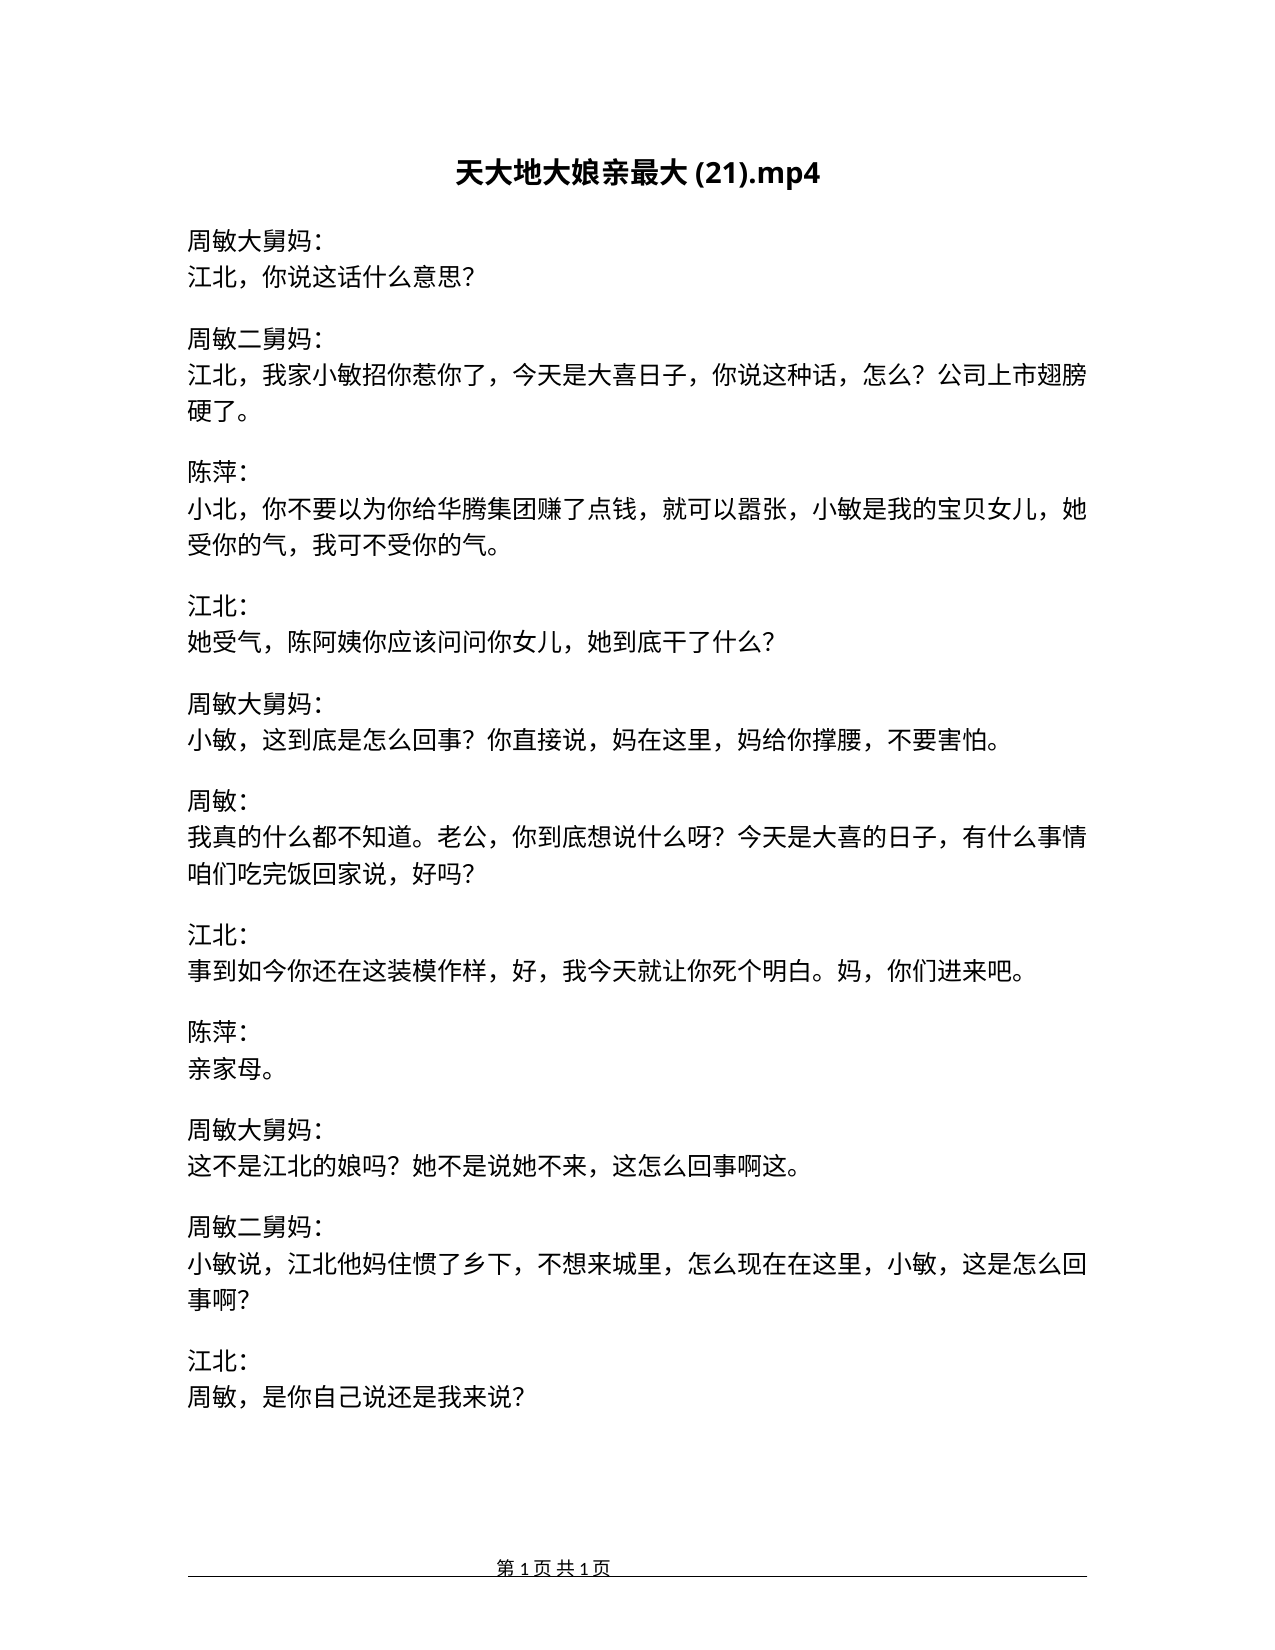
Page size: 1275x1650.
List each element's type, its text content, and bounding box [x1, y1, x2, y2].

text 周敏大舅妈： 江北，你说这话什么意思？ [187, 222, 1087, 294]
text 江北： 她受气，陈阿姨你应该问问你女儿，她到底干了什么？ [187, 587, 1087, 659]
text 陈萍： 小北，你不要以为你给华腾集团赚了点钱，就可以嚣张，小敏是我的宝贝女儿，她受你的气，我可不受你的气。 [187, 453, 1087, 562]
text 周敏二舅妈： 江北，我家小敏招你惹你了，今天是大喜日子，你说这种话，怎么？公司上市翅膀硬了。 [187, 319, 1087, 428]
text 周敏： 我真的什么都不知道。老公，你到底想说什么呀？今天是大喜的日子，有什么事情咱们吃完饭回家说，好吗？ [187, 782, 1087, 890]
text 江北： 周敏，是你自己说还是我来说？ [187, 1342, 1087, 1414]
text 周敏二舅妈： 小敏说，江北他妈住惯了乡下，不想来城里，怎么现在在这里，小敏，这是怎么回事啊？ [187, 1208, 1087, 1317]
text 江北： 事到如今你还在这装模作样，好，我今天就让你死个明白。妈，你们进来吧。 [187, 915, 1087, 988]
text 陈萍： 亲家母。 [187, 1013, 1087, 1085]
text 周敏大舅妈： 这不是江北的娘吗？她不是说她不来，这怎么回事啊这。 [187, 1110, 1087, 1183]
subtitle 天大地大娘亲最大 (21).mp4 [187, 150, 1087, 192]
text 周敏大舅妈： 小敏，这到底是怎么回事？你直接说，妈在这里，妈给你撑腰，不要害怕。 [187, 684, 1087, 757]
